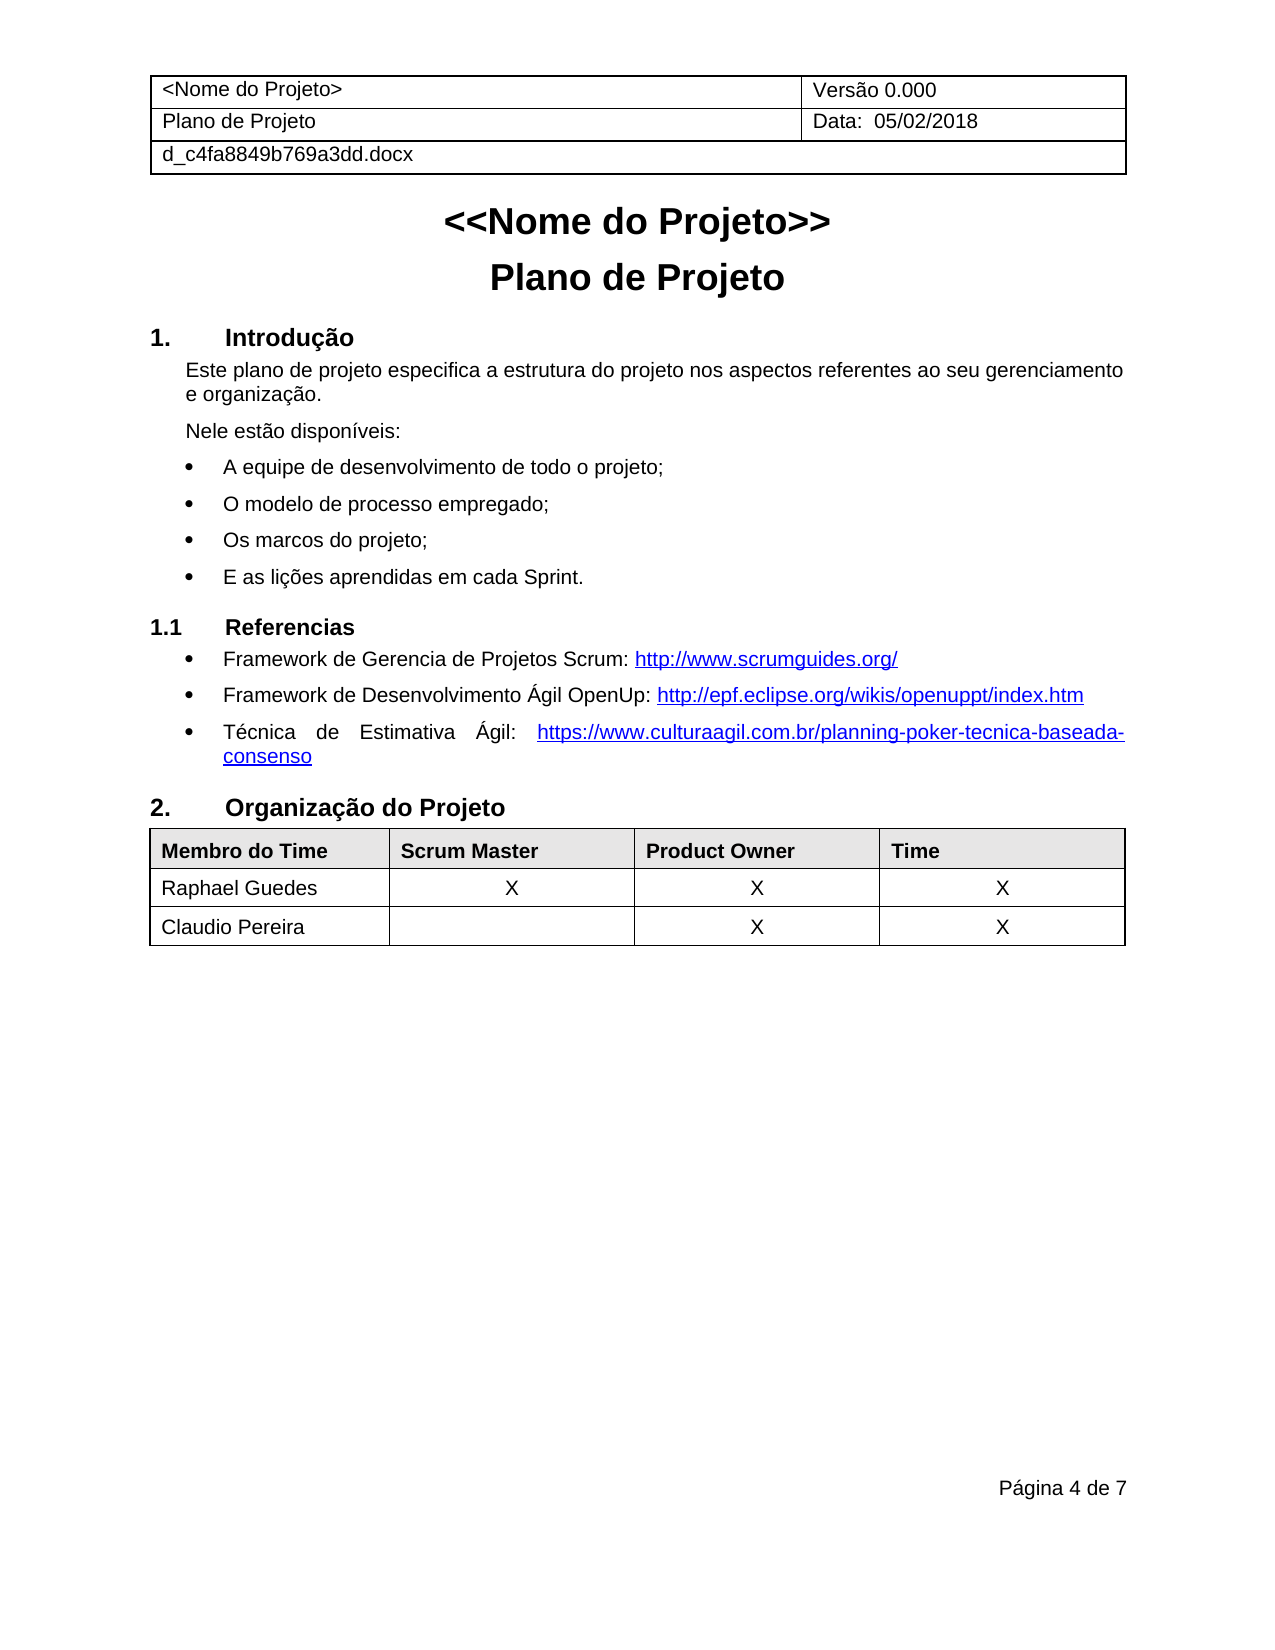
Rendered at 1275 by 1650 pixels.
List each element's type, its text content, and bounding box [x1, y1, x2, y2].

table_cell Claudio Pereira [151, 907, 389, 945]
table_cell X [390, 869, 634, 906]
table_cell X [880, 907, 1124, 945]
list A equipe de desenvolvimento de todo o projeto; [185, 455, 1125, 479]
title Plano de Projeto [150, 255, 1125, 298]
text Este plano de projeto especifica a estrutura do projeto nos aspectos referentes ao seu gerenciamento e organização. [185, 358, 1125, 406]
table_cell X [880, 869, 1124, 906]
table_cell X [635, 907, 879, 945]
list O modelo de processo empregado; [185, 492, 1125, 516]
list Framework de Gerencia de Projetos Scrum: http://www.scrumguides.org/ [185, 646, 1125, 670]
list Técnica de Estimativa Ágil: https://www.culturaagil.com.br/planning-poker-tecnica-baseada-consenso [185, 719, 1125, 767]
list E as lições aprendidas em cada Sprint. [185, 565, 1125, 589]
subtitle Introdução [150, 323, 1125, 352]
table_cell [390, 907, 634, 945]
subtitle Referencias [150, 614, 1125, 640]
list Os marcos do projeto; [185, 528, 1125, 552]
title <<Nome do Projeto>> [150, 199, 1125, 242]
table_header Membro do Time [151, 829, 389, 868]
table_cell X [635, 869, 879, 906]
subtitle Organização do Projeto [150, 792, 1125, 821]
list Framework de Desenvolvimento Ágil OpenUp: http://epf.eclipse.org/wikis/openuppt/index.htm [185, 683, 1125, 707]
table_header Product Owner [635, 829, 879, 868]
table_cell Raphael Guedes [151, 869, 389, 906]
text Nele estão disponíveis: [185, 418, 1125, 442]
table_header Time [880, 829, 1124, 868]
table_header Scrum Master [390, 829, 634, 868]
